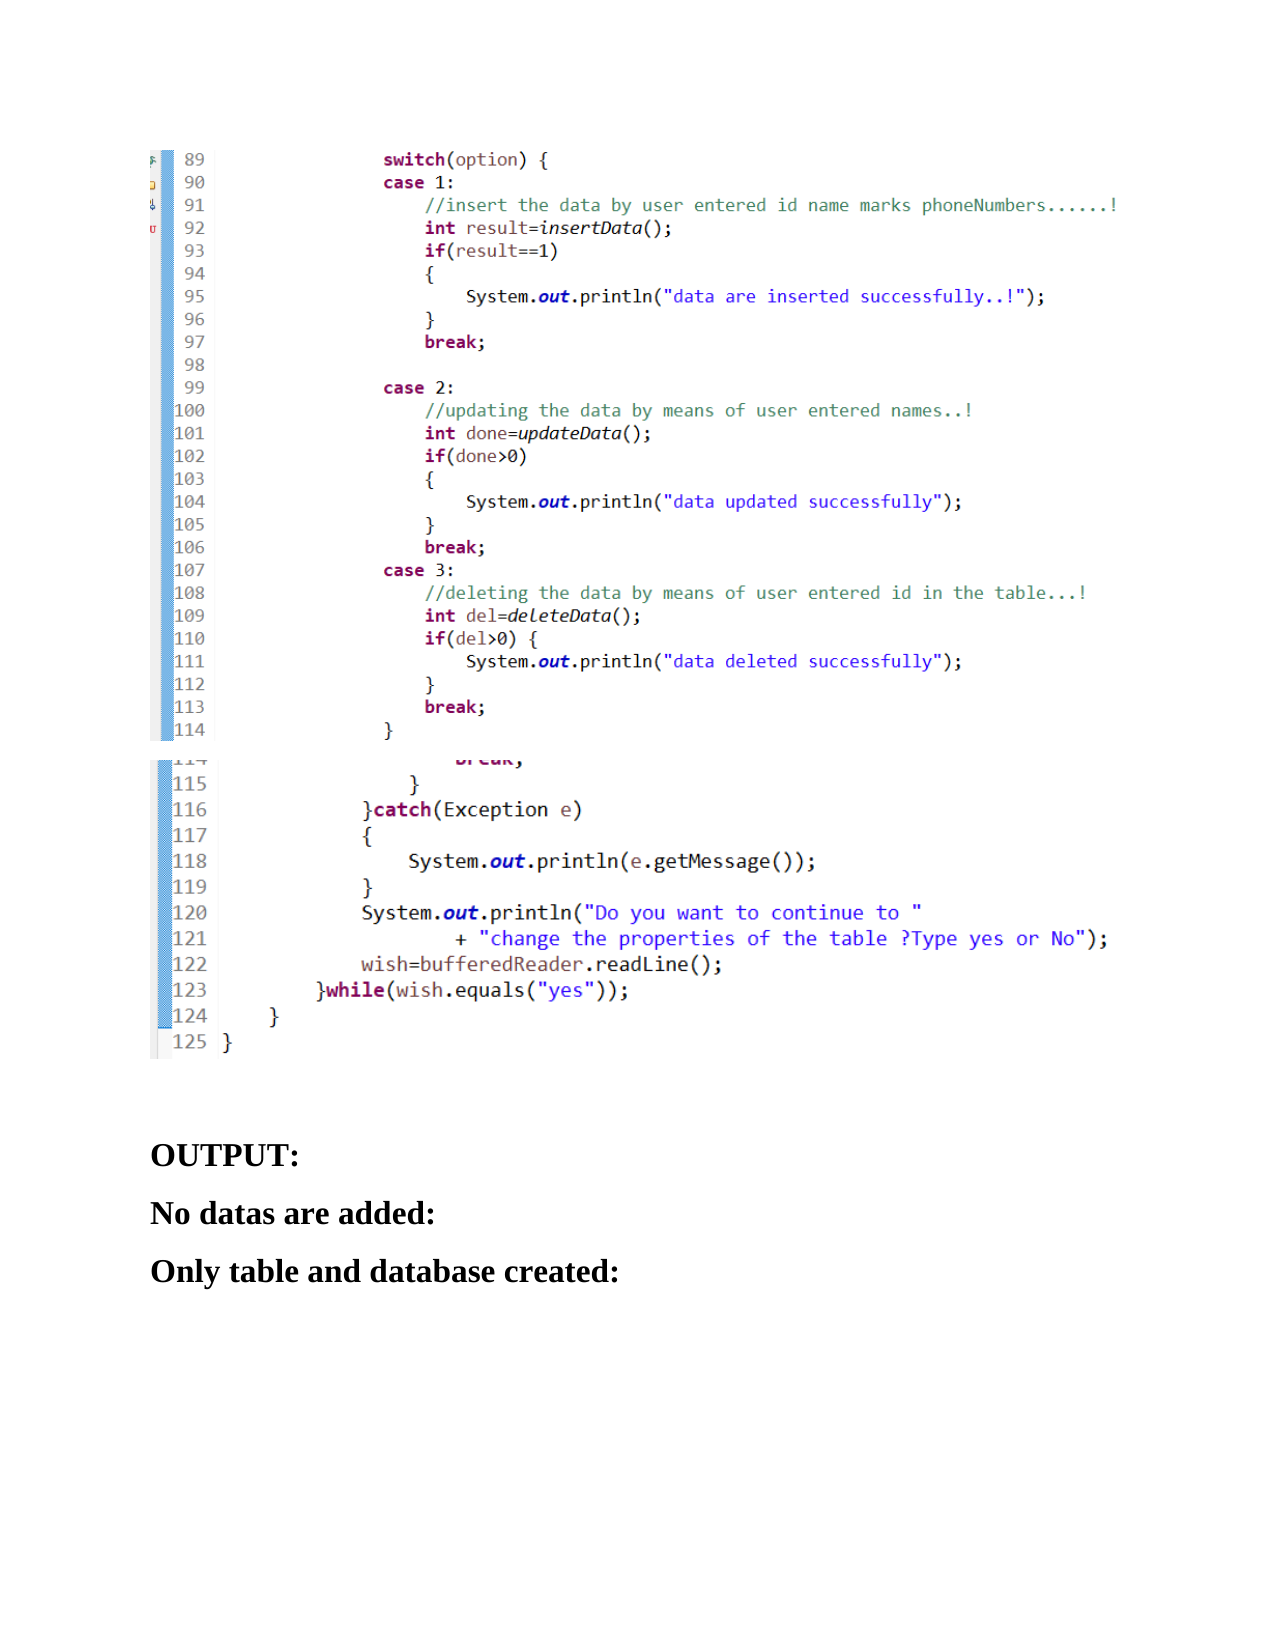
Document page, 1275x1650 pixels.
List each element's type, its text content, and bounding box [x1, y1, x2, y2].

text OUTPUT: [150, 1136, 1125, 1174]
text No datas are added: [150, 1194, 1125, 1232]
text Only table and database created: [150, 1252, 1125, 1290]
picture [150, 150, 1125, 741]
picture [150, 760, 1125, 1059]
